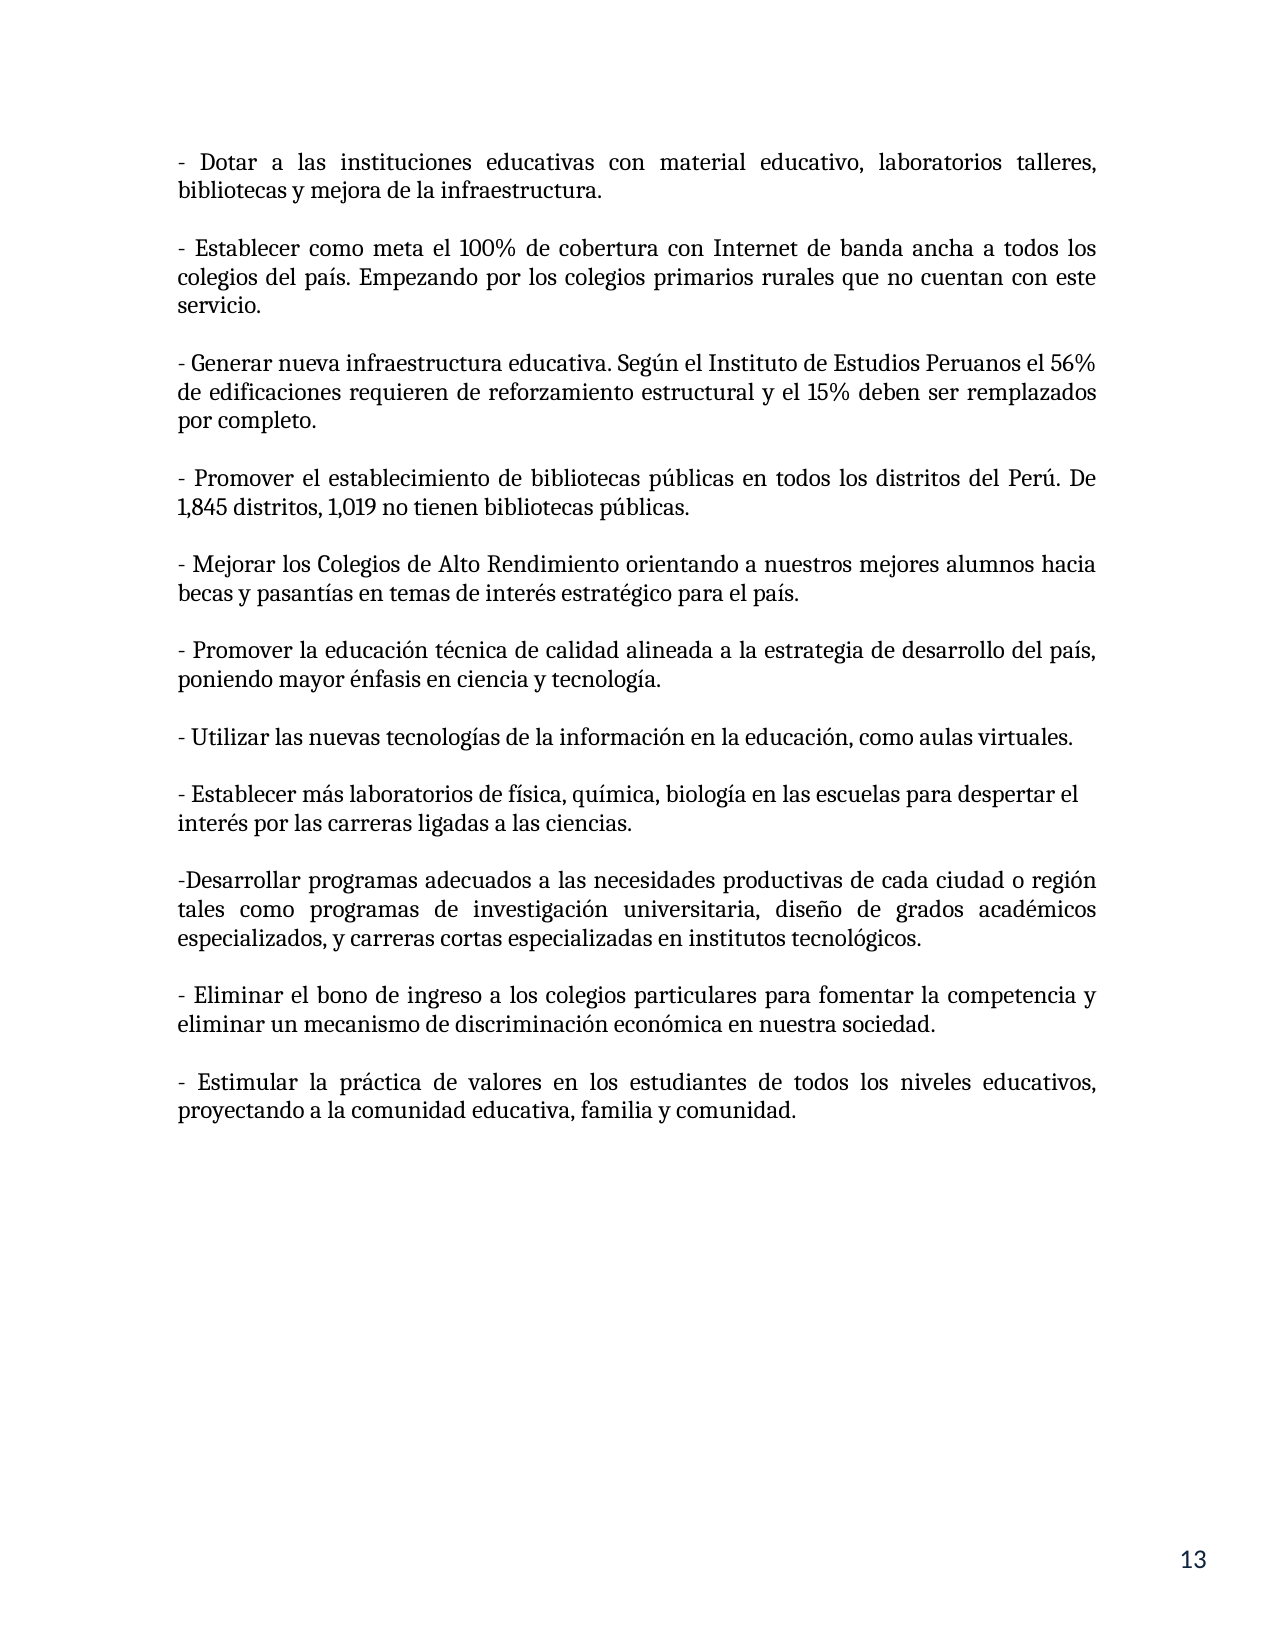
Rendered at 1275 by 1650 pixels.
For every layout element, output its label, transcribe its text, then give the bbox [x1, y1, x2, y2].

text - Establecer más laboratorios de física, química, biología en las escuelas para despertar el [177, 780, 1098, 809]
text - Mejorar los Colegios de Alto Rendimiento orientando a nuestros mejores alumnos hacia becas y pasantías en temas de interés estratégico para el país. [177, 550, 1098, 608]
text - Promover el establecimiento de bibliotecas públicas en todos los distritos del Perú. De 1,845 distritos, 1,019 no tienen bibliotecas públicas. [177, 464, 1098, 521]
text -Desarrollar programas adecuados a las necesidades productivas de cada ciudad o región tales como programas de investigación universitaria, diseño de grados académicos especializados, y carreras cortas especializadas en institutos tecnológicos. [177, 866, 1098, 953]
text interés por las carreras ligadas a las ciencias. [177, 809, 1098, 838]
text - Utilizar las nuevas tecnologías de la información en la educación, como aulas virtuales. [177, 723, 1098, 751]
text - Estimular la práctica de valores en los estudiantes de todos los niveles educativos, proyectando a la comunidad educativa, familia y comunidad. [177, 1068, 1098, 1125]
text - Generar nueva infraestructura educativa. Según el Instituto de Estudios Peruanos el 56% de edificaciones requieren de reforzamiento estructural y el 15% deben ser remplazados por completo. [177, 349, 1098, 435]
text - Dotar a las instituciones educativas con material educativo, laboratorios talleres, bibliotecas y mejora de la infraestructura. [177, 148, 1098, 205]
text - Promover la educación técnica de calidad alineada a la estrategia de desarrollo del país, poniendo mayor énfasis en ciencia y tecnología. [177, 636, 1098, 694]
text - Establecer como meta el 100% de cobertura con Internet de banda ancha a todos los colegios del país. Empezando por los colegios primarios rurales que no cuentan con este servicio. [177, 234, 1098, 320]
text - Eliminar el bono de ingreso a los colegios particulares para fomentar la competencia y eliminar un mecanismo de discriminación económica en nuestra sociedad. [177, 981, 1098, 1039]
